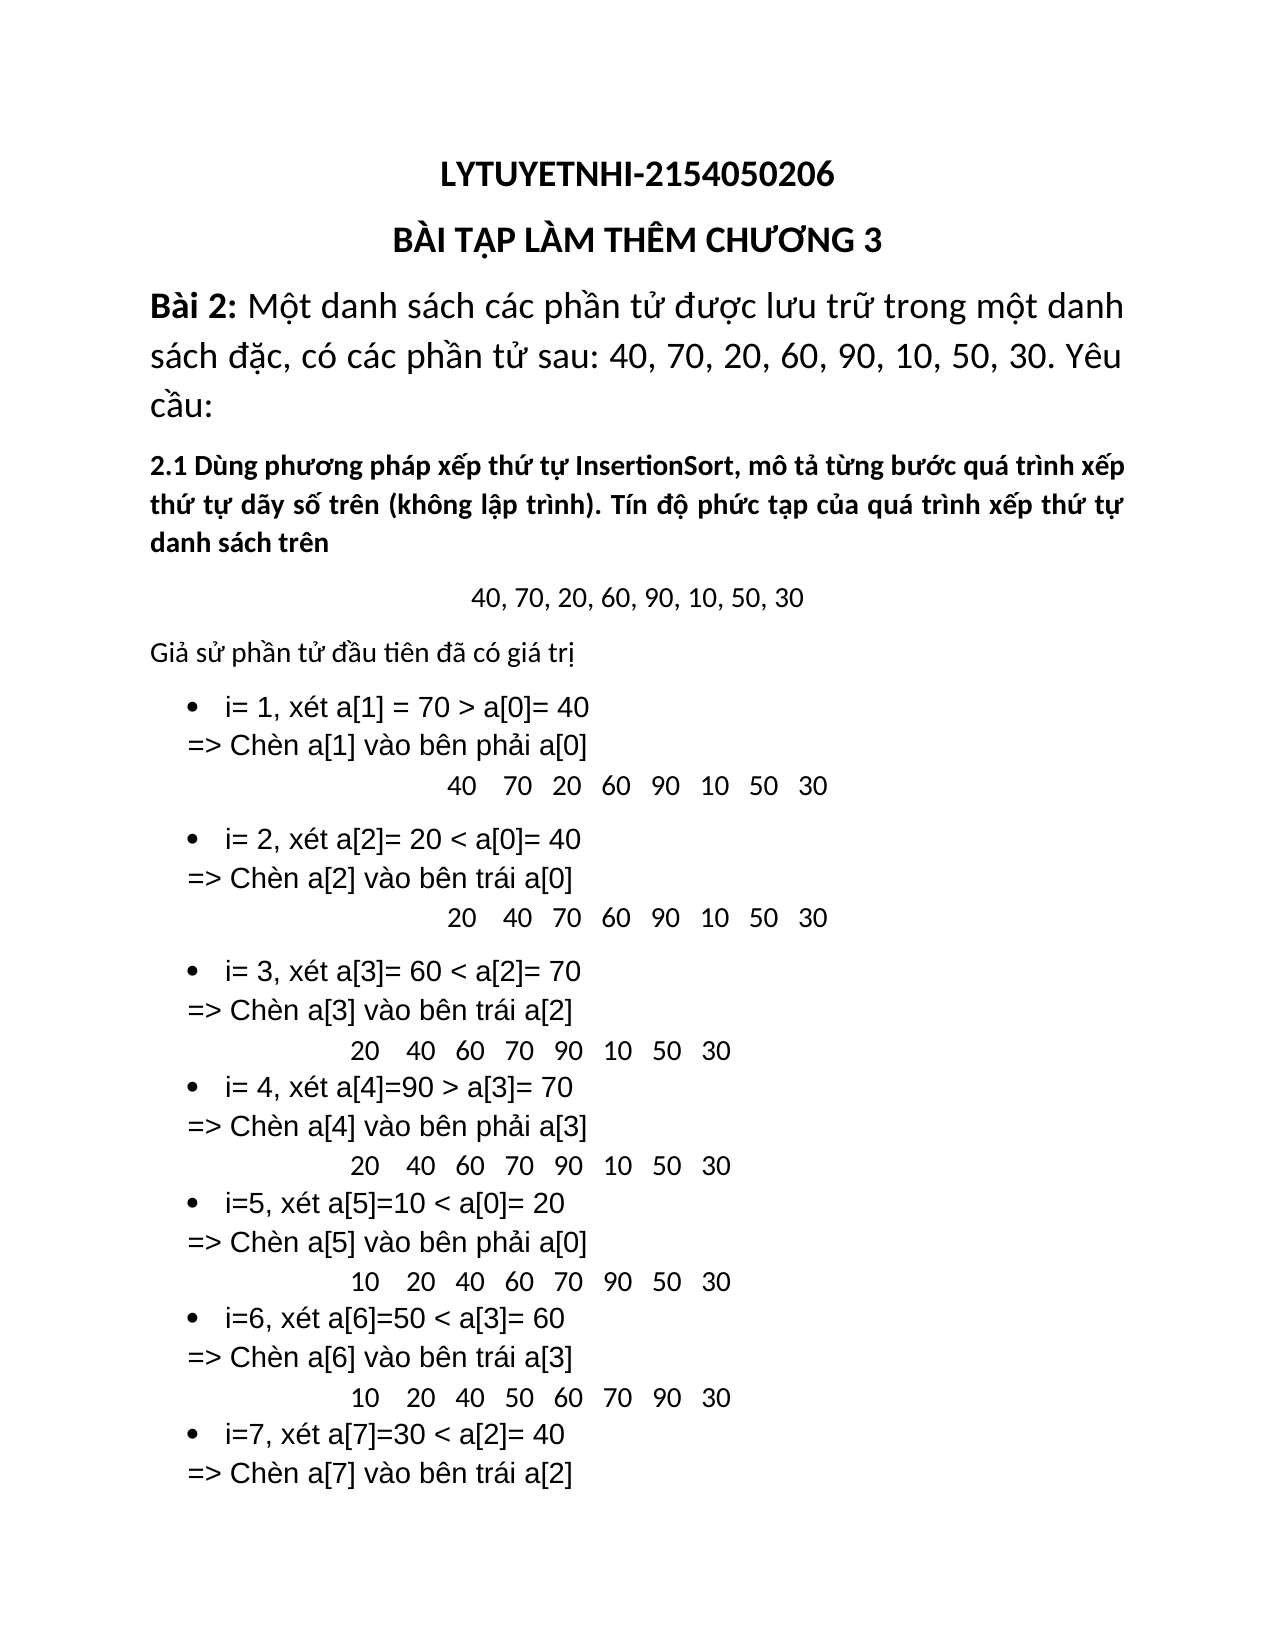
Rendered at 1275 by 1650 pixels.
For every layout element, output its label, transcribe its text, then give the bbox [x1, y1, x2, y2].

list i=6, xét a[6]=50 < a[3]= 60 [187, 1302, 1125, 1335]
list i= 1, xét a[1] = 70 > a[0]= 40 [187, 689, 1125, 723]
text => Chèn a[3] vào bên trái a[2] [187, 993, 1125, 1027]
list i=7, xét a[7]=30 < a[2]= 40 [187, 1417, 1125, 1451]
list i= 2, xét a[2]= 20 < a[0]= 40 [187, 822, 1125, 856]
text => Chèn a[7] vào bên trái a[2] [187, 1456, 1125, 1489]
text LYTUYETNHI-2154050206 [150, 150, 1125, 196]
text Bài 2: Một danh sách các phần tử được lưu trữ trong một danh sách đặc, có các phần tử sau: 40, 70, 20, 60, 90, 10, 50, 30. Yêu cầu: [150, 282, 1125, 427]
text 20 40 70 60 90 10 50 30 [150, 899, 1125, 935]
list 10 20 40 50 60 70 90 30 [225, 1379, 1125, 1414]
list i= 3, xét a[3]= 60 < a[2]= 70 [187, 954, 1125, 988]
text => Chèn a[1] vào bên phải a[0] [187, 728, 1125, 762]
text => Chèn a[6] vào bên trái a[3] [187, 1340, 1125, 1374]
text 40, 70, 20, 60, 90, 10, 50, 30 [150, 579, 1125, 615]
text => Chèn a[4] vào bên phải a[3] [187, 1109, 1125, 1142]
text 40 70 20 60 90 10 50 30 [150, 767, 1125, 802]
text 2.1 Dùng phương pháp xếp thứ tự InsertionSort, mô tả từng bước quá trình xếp thứ tự dãy số trên (không lập trình). Tín độ phức tạp của quá trình xếp thứ tự danh sách trên [150, 447, 1125, 560]
text => Chèn a[2] vào bên trái a[0] [187, 861, 1125, 894]
list i= 4, xét a[4]=90 > a[3]= 70 [187, 1070, 1125, 1104]
text Giả sử phần tử đầu tiên đã có giá trị [150, 634, 1125, 670]
list 20 40 60 70 90 10 50 30 [225, 1032, 1125, 1067]
list 10 20 40 60 70 90 50 30 [225, 1263, 1125, 1299]
list 20 40 60 70 90 10 50 30 [225, 1147, 1125, 1183]
text BÀI TẬP LÀM THÊM CHƯƠNG 3 [150, 216, 1125, 262]
text => Chèn a[5] vào bên phải a[0] [187, 1224, 1125, 1258]
list i=5, xét a[5]=10 < a[0]= 20 [187, 1186, 1125, 1219]
